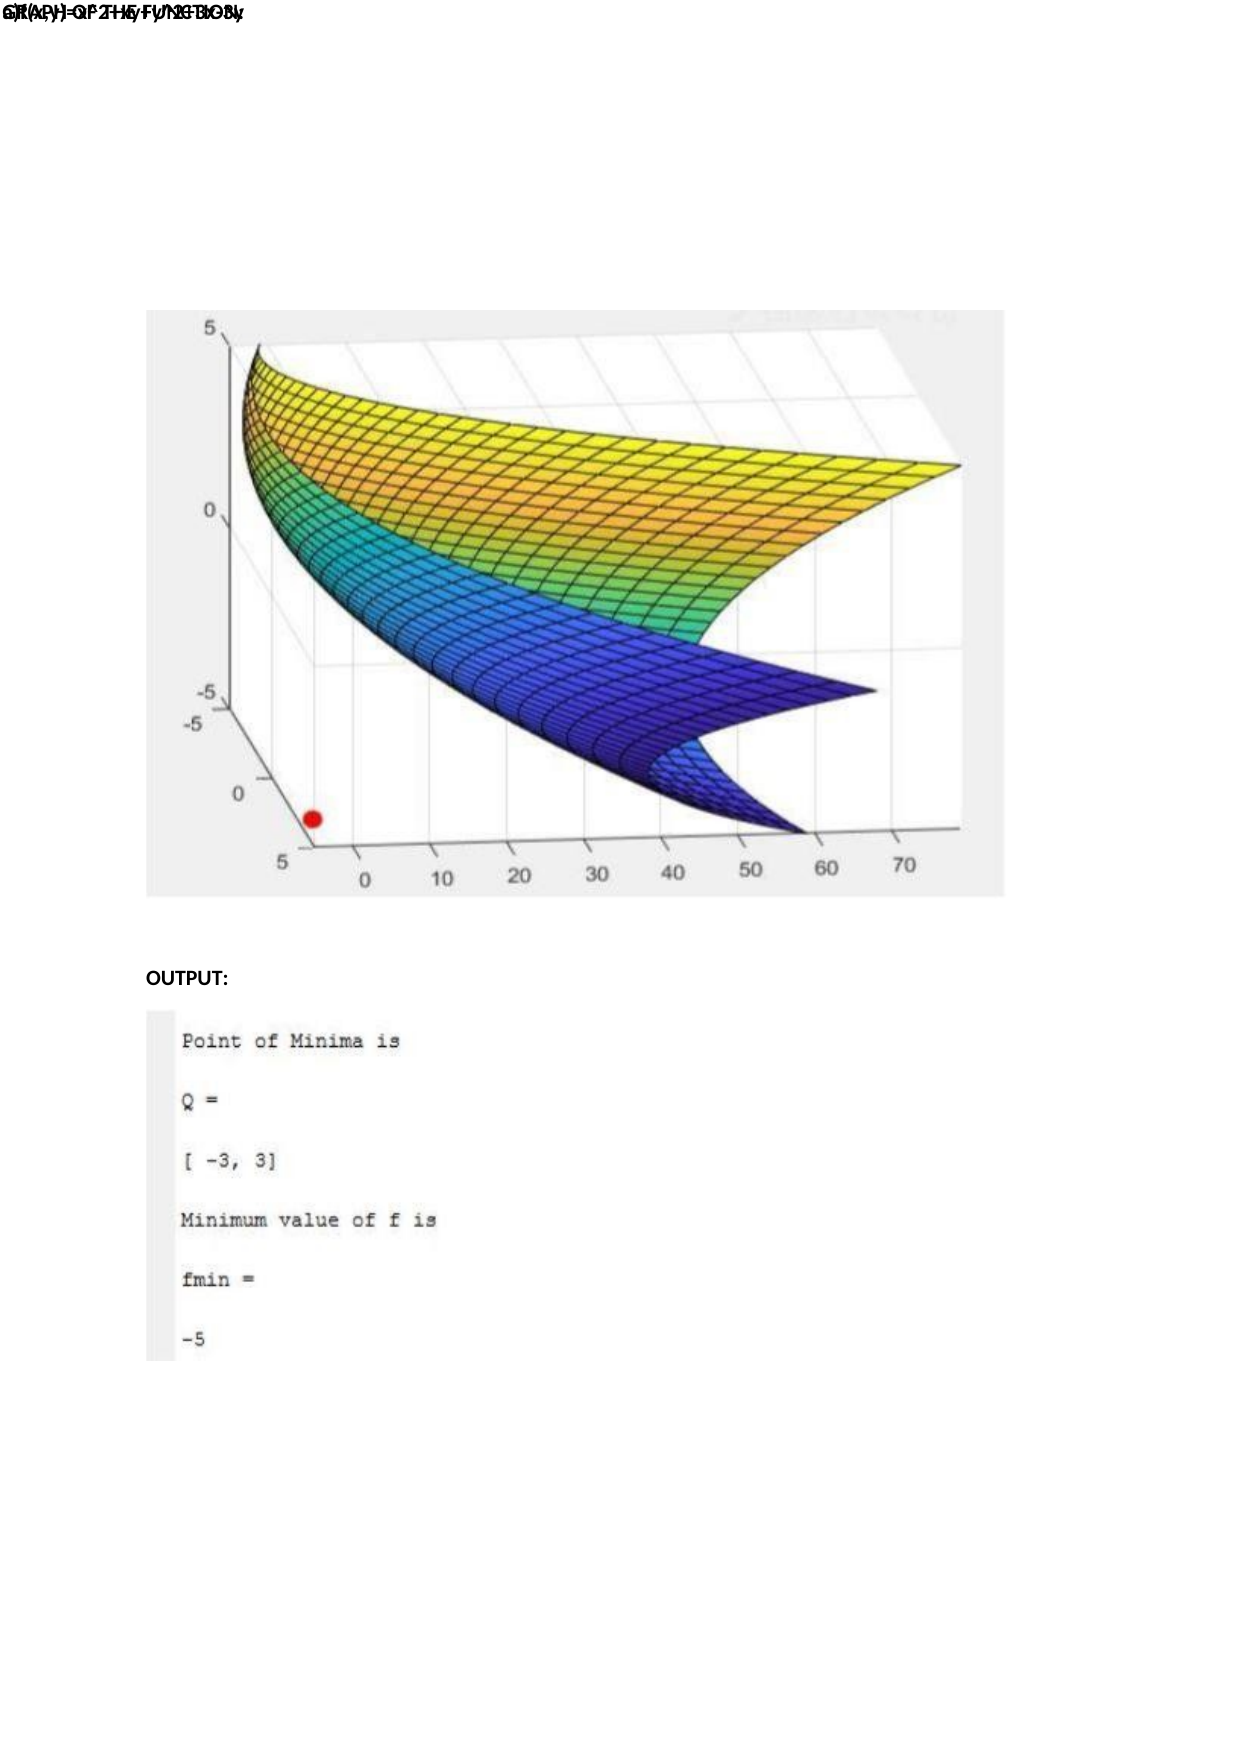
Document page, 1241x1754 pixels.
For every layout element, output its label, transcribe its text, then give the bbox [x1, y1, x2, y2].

picture [145, 1009, 448, 1361]
text OUTPUT: [146, 964, 1065, 991]
picture [145, 310, 1007, 899]
